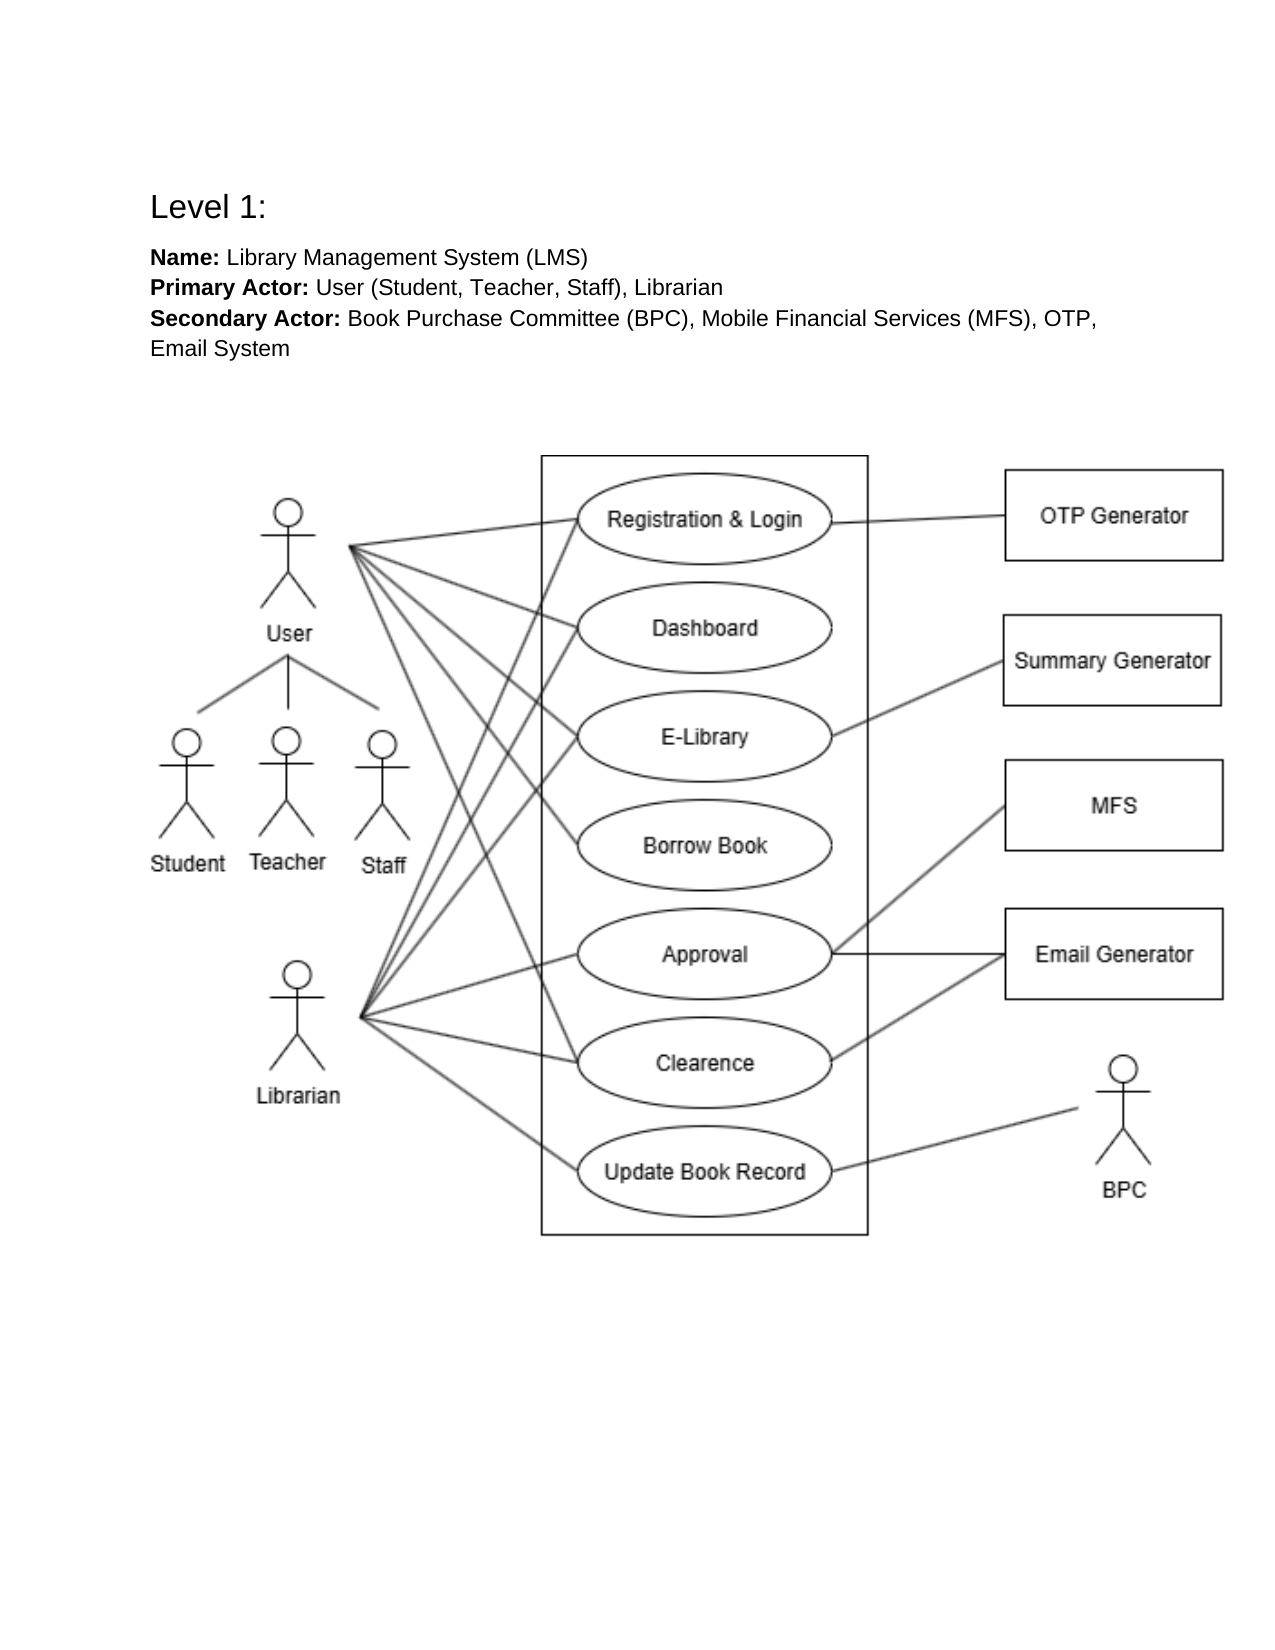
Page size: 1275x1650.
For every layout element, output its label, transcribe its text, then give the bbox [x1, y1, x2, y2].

subtitle Level 1: [150, 187, 1125, 226]
text Name: Library Management System (LMS) [150, 244, 1125, 271]
text Primary Actor: User (Student, Teacher, Staff), Librarian [150, 274, 1125, 301]
text Secondary Actor: Book Purchase Committee (BPC), Mobile Financial Services (MFS), OTP, Email System [150, 304, 1125, 361]
picture [150, 455, 1225, 1238]
